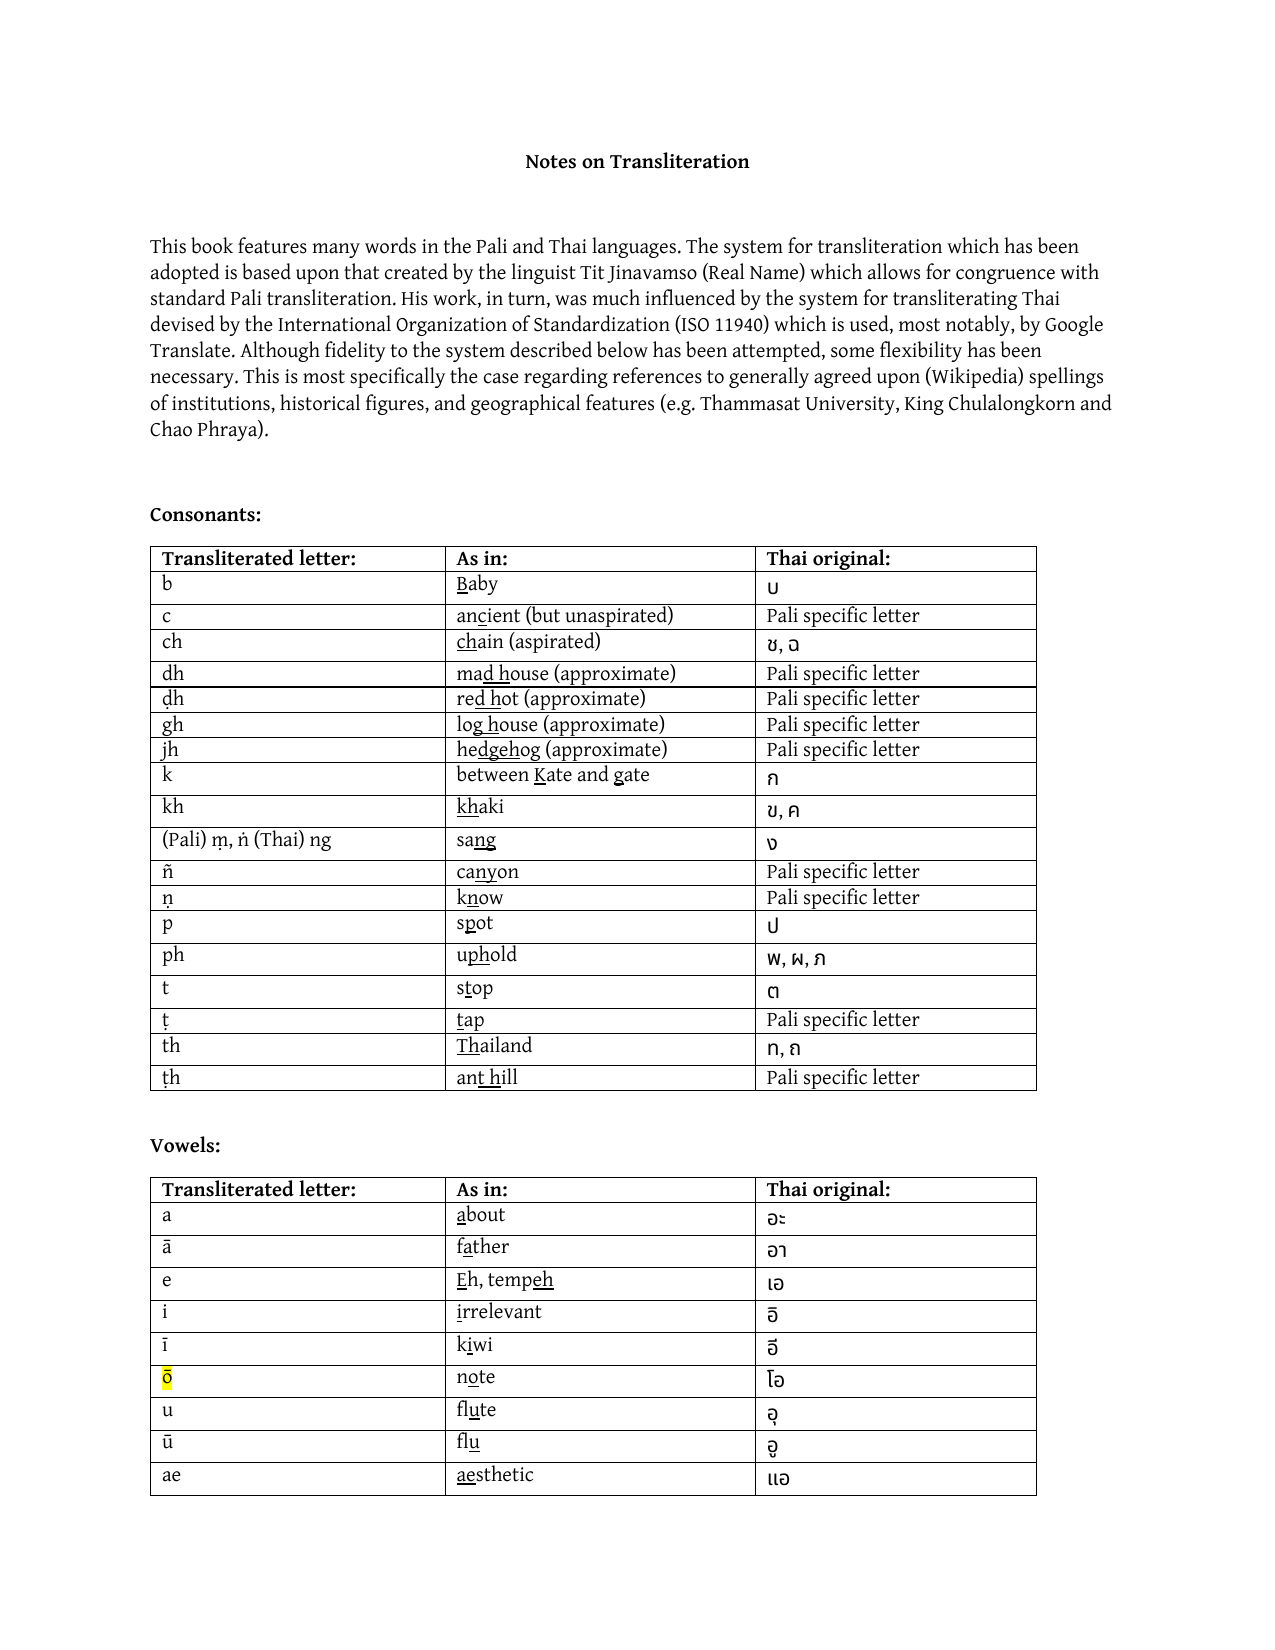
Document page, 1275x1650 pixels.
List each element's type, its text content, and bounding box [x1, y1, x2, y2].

table_cell อิ [756, 1301, 1036, 1332]
table_cell ก [756, 763, 1036, 794]
table_cell ต [756, 976, 1036, 1007]
table_cell e [151, 1268, 445, 1299]
table_cell father [446, 1236, 755, 1267]
table_cell k [151, 763, 445, 794]
table_cell ṭh [151, 1066, 445, 1090]
text Vowels: [150, 1134, 1125, 1158]
text Notes on Transliteration [150, 150, 1125, 174]
table_cell note [446, 1366, 755, 1397]
table_cell แอ [756, 1463, 1036, 1494]
table_cell ū [151, 1431, 445, 1462]
table_cell Pali specific letter [756, 861, 1036, 885]
table_cell u [151, 1398, 445, 1429]
table_header Transliterated letter: [151, 547, 445, 571]
table_cell uphold [446, 944, 755, 975]
table_cell Baby [446, 572, 755, 603]
table_cell ñ [151, 861, 445, 885]
table_cell b [151, 572, 445, 603]
table_cell irrelevant [446, 1301, 755, 1332]
table_cell Pali specific letter [756, 662, 1036, 686]
table_cell log house (approximate) [446, 713, 755, 737]
table_cell mad house (approximate) [446, 662, 755, 686]
table_cell about [446, 1203, 755, 1234]
table_cell ā [151, 1236, 445, 1267]
table_header As in: [446, 1178, 755, 1202]
table_cell jh [151, 738, 445, 762]
table_cell ป [756, 911, 1036, 942]
table_cell ṇ [151, 886, 445, 910]
table_cell dh [151, 662, 445, 686]
table_cell Pali specific letter [756, 1009, 1036, 1033]
table_cell tap [446, 1009, 755, 1033]
table_cell aesthetic [446, 1463, 755, 1494]
table_cell ช, ฉ [756, 630, 1036, 661]
table_cell Pali specific letter [756, 688, 1036, 712]
table_cell kh [151, 796, 445, 827]
table_cell a [151, 1203, 445, 1234]
table_cell ō [151, 1366, 445, 1397]
table_cell canyon [446, 861, 755, 885]
table_cell c [151, 605, 445, 629]
text Consonants: [150, 503, 1125, 527]
table_cell เอ [756, 1268, 1036, 1299]
table_header Thai original: [756, 547, 1036, 571]
table_header Transliterated letter: [151, 1178, 445, 1202]
table_cell อา [756, 1236, 1036, 1267]
table_cell อี [756, 1333, 1036, 1364]
table_cell อู [756, 1431, 1036, 1462]
table_cell th [151, 1034, 445, 1065]
table_cell ข, ค [756, 796, 1036, 827]
table_cell ae [151, 1463, 445, 1494]
table_cell ant hill [446, 1066, 755, 1090]
table_cell hedgehog (approximate) [446, 738, 755, 762]
table_cell อุ [756, 1398, 1036, 1429]
table_cell kiwi [446, 1333, 755, 1364]
table_cell ง [756, 828, 1036, 859]
table_cell flute [446, 1398, 755, 1429]
table_cell Pali specific letter [756, 1066, 1036, 1090]
table_cell between Kate and gate [446, 763, 755, 794]
table_cell บ [756, 572, 1036, 603]
table_cell โอ [756, 1366, 1036, 1397]
table_cell (Pali) ṃ, ṅ (Thai) ng [151, 828, 445, 859]
table_cell พ, ผ, ภ [756, 944, 1036, 975]
table_cell know [446, 886, 755, 910]
table_cell Pali specific letter [756, 886, 1036, 910]
table_cell p [151, 911, 445, 942]
table_cell chain (aspirated) [446, 630, 755, 661]
table_cell Eh, tempeh [446, 1268, 755, 1299]
table_cell ph [151, 944, 445, 975]
table_header Thai original: [756, 1178, 1036, 1202]
table_header As in: [446, 547, 755, 571]
table_cell t [151, 976, 445, 1007]
table_cell ḍh [151, 688, 445, 712]
table_cell Pali specific letter [756, 713, 1036, 737]
table_cell Thailand [446, 1034, 755, 1065]
table_cell gh [151, 713, 445, 737]
table_cell Pali specific letter [756, 605, 1036, 629]
table_cell อะ [756, 1203, 1036, 1234]
table_cell Pali specific letter [756, 738, 1036, 762]
text This book features many words in the Pali and Thai languages. The system for transliteration which has been adopted is based upon that created by the linguist Tit Jinavamso (Real Name) which allows for congruence with standard Pali transliteration. His work, in turn, was much influenced by the system for transliterating Thai devised by the International Organization of Standardization (ISO 11940) which is used, most notably, by Google Translate. Although fidelity to the system described below has been attempted, some flexibility has been necessary. This is most specifically the case regarding references to generally agreed upon (Wikipedia) spellings of institutions, historical figures, and geographical features (e.g. Thammasat University, King Chulalongkorn and Chao Phraya). [150, 235, 1125, 442]
table_cell ṭ [151, 1009, 445, 1033]
table_cell ch [151, 630, 445, 661]
table_cell khaki [446, 796, 755, 827]
table_cell sang [446, 828, 755, 859]
table_cell i [151, 1301, 445, 1332]
table_cell ancient (but unaspirated) [446, 605, 755, 629]
table_cell stop [446, 976, 755, 1007]
table_cell flu [446, 1431, 755, 1462]
table_cell red hot (approximate) [446, 688, 755, 712]
table_cell ī [151, 1333, 445, 1364]
table_cell ท, ถ [756, 1034, 1036, 1065]
table_cell spot [446, 911, 755, 942]
